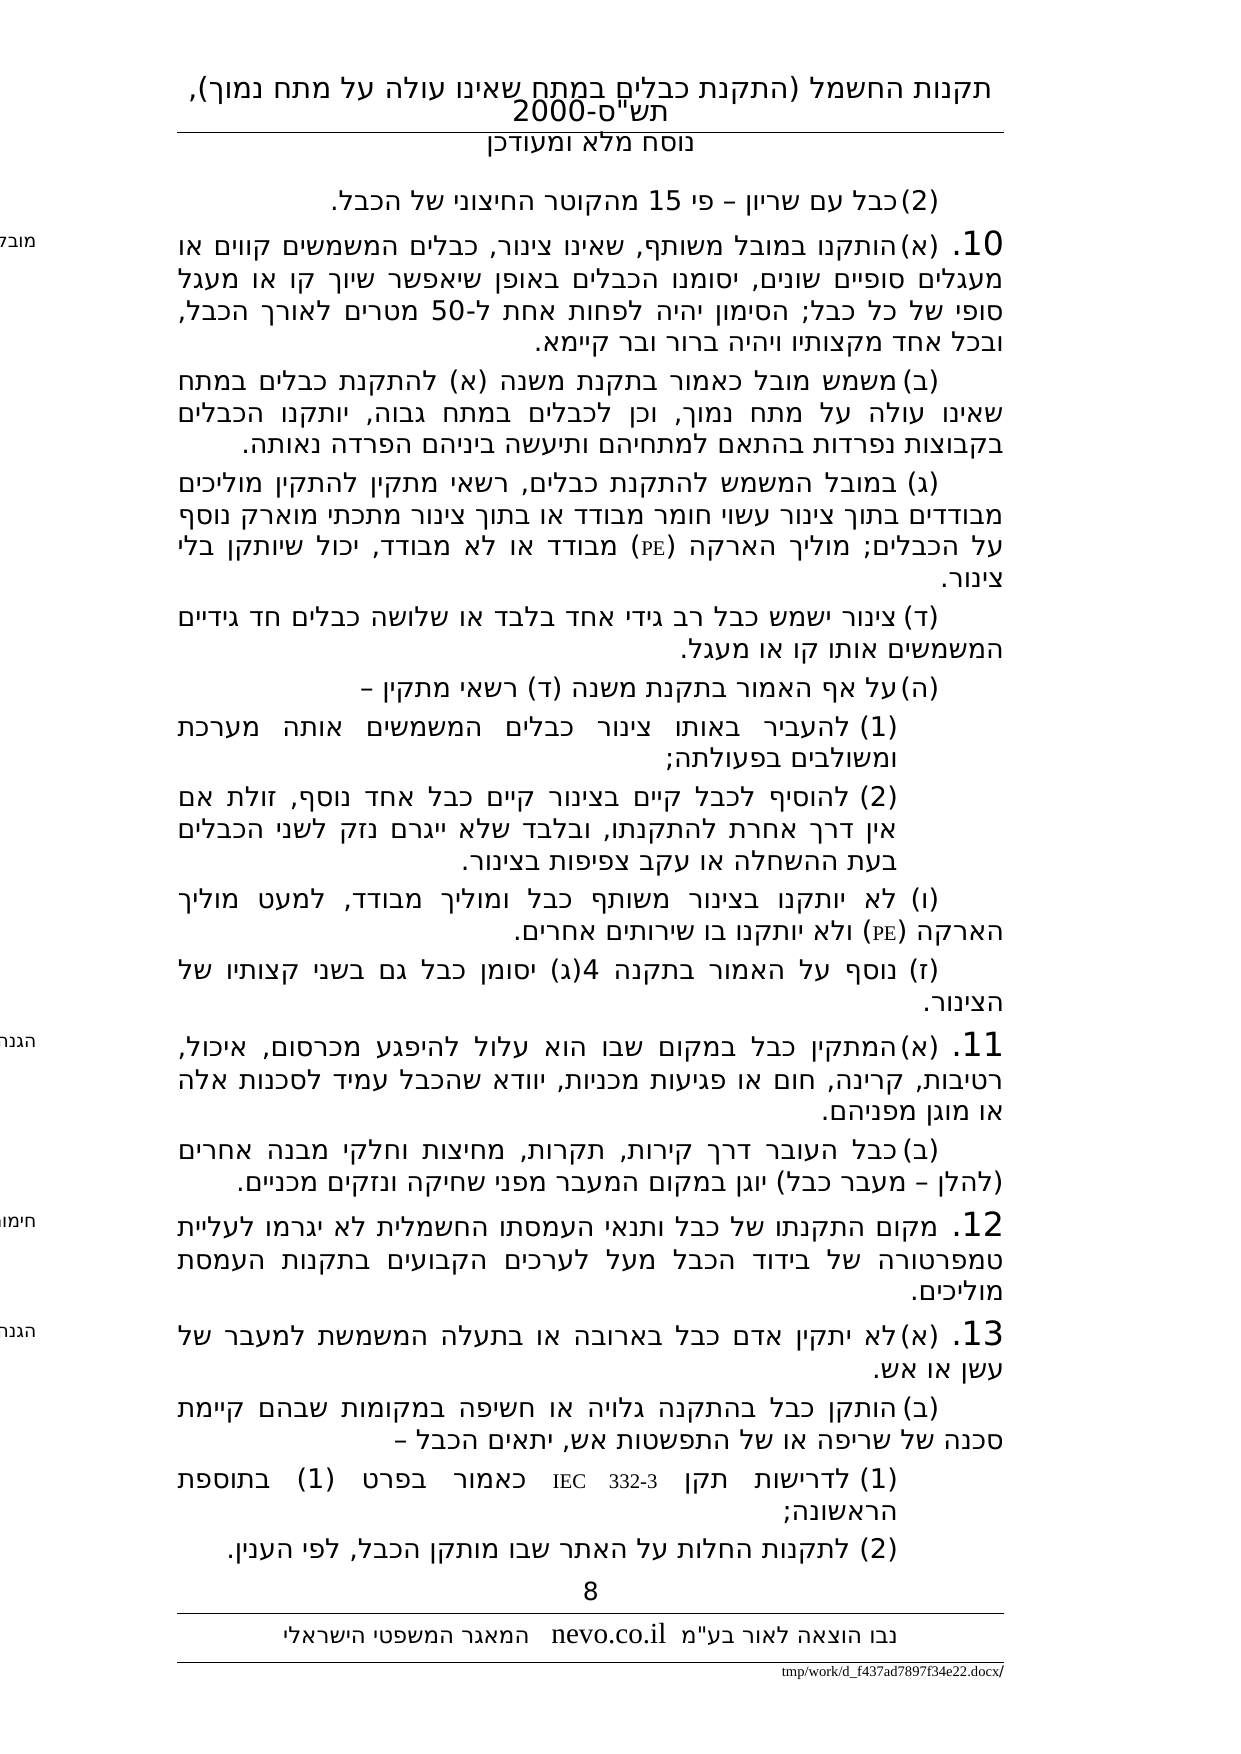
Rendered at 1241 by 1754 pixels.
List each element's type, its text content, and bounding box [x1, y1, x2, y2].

text (ב) הותקן כבל בהתקנה גלויה או חשיפה במקומות שבהם קיימת סכנה של שריפה או של התפשטות אש, יתאים הכבל – [177, 1393, 1004, 1456]
text 10. (א) הותקנו במובל משותף, שאינו צינור, כבלים המשמשים קווים או מעגלים סופיים שונים, יסומנו הכבלים באופן שיאפשר שיוך קו או מעגל סופי של כל כבל; הסימון יהיה לפחות אחת ל-50 מטרים לאורך הכבל, ובכל אחד מקצותיו ויהיה ברור ובר קיימא. [177, 224, 1004, 358]
text (2) להוסיף לכבל קיים בצינור קיים כבל אחד נוסף, זולת אם אין דרך אחרת להתקנתו, ובלבד שלא ייגרם נזק לשני הכבלים בעת ההשחלה או עקב צפיפות בצינור. [177, 782, 898, 876]
text 12. מקום התקנתו של כבל ותנאי העמסתו החשמלית לא יגרמו לעליית טמפרטורה של בידוד הכבל מעל לערכים הקבועים בתקנות העמסת מוליכים. [177, 1205, 1004, 1307]
text (ד) צינור ישמש כבל רב גידי אחד בלבד או שלושה כבלים חד גידיים המשמשים אותו קו או מעגל. [177, 601, 1004, 664]
text (ה) על אף האמור בתקנת משנה (ד) רשאי מתקין – [177, 672, 1004, 703]
text (ג) במובל המשמש להתקנת כבלים, רשאי מתקין להתקין מוליכים מבודדים בתוך צינור עשוי חומר מבודד או בתוך צינור מתכתי מוארק נוסף על הכבלים; מוליך הארקה (PE) מבודד או לא מבודד, יכול שיותקן בלי צינור. [177, 468, 1004, 594]
text (ו) לא יותקנו בצינור משותף כבל ומוליך מבודד, למעט מוליך הארקה (PE) ולא יותקנו בו שירותים אחרים. [177, 884, 1004, 947]
text (1) לדרישות תקן IEC 332-3 כאמור בפרט (1) בתוספת הראשונה; [177, 1463, 898, 1526]
text 13. (א) לא יתקין אדם כבל בארובה או בתעלה המשמשת למעבר של עשן או אש. [177, 1315, 1004, 1385]
text (ב) משמש מובל כאמור בתקנת משנה (א) להתקנת כבלים במתח שאינו עולה על מתח נמוך, וכן לכבלים במתח גבוה, יותקנו הכבלים בקבוצות נפרדות בהתאם למתחיהם ותיעשה ביניהם הפרדה נאותה. [177, 365, 1004, 460]
text (ב) כבל העובר דרך קירות, תקרות, מחיצות וחלקי מבנה אחרים (להלן – מעבר כבל) יוגן במקום המעבר מפני שחיקה ונזקים מכניים. [177, 1134, 1004, 1198]
text (2) לתקנות החלות על האתר שבו מותקן הכבל, לפי הענין. [177, 1534, 898, 1565]
text (ז) נוסף על האמור בתקנה 4(ג) יסומן כבל גם בשני קצותיו של הצינור. [177, 954, 1004, 1018]
text (1) להעביר באותו צינור כבלים המשמשים אותה מערכת ומשולבים בפעולתה; [177, 711, 898, 774]
text (2) כבל עם שריון – פי 15 מהקוטר החיצוני של הכבל. [177, 185, 1004, 217]
text 11. (א) המתקין כבל במקום שבו הוא עלול להיפגע מכרסום, איכול, רטיבות, קרינה, חום או פגיעות מכניות, יוודא שהכבל עמיד לסכנות אלה או מוגן מפניהם. [177, 1025, 1004, 1127]
